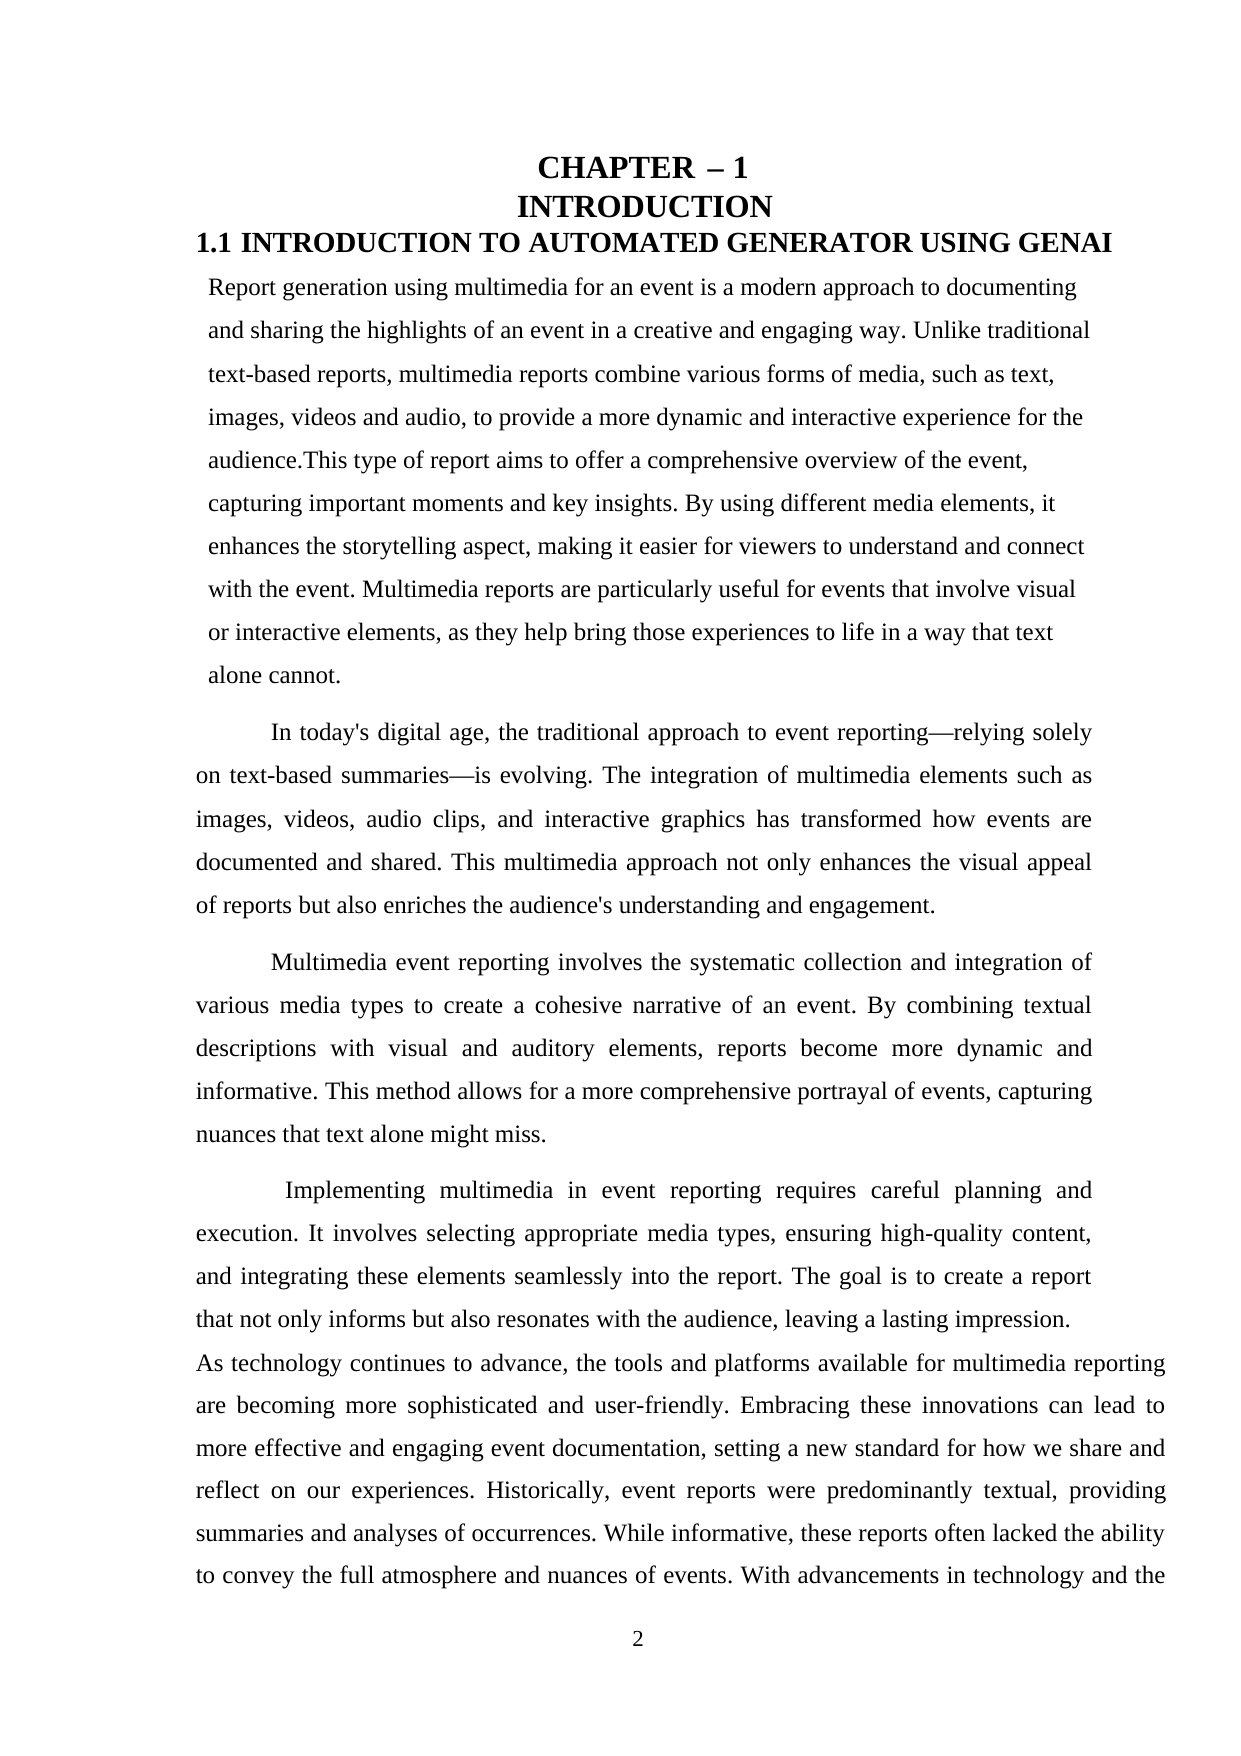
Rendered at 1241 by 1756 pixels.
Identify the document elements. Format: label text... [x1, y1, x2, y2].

subtitle CHAPTER – 1 [133, 149, 1154, 186]
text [196, 1348, 1166, 1589]
text Report generation using multimedia for an event is a modern approach to documenting and sharing the highlights of an event in a creative and engaging way. Unlike traditional text-based reports, multimedia reports combine various forms of media, such as text, images, videos and audio, to provide a more dynamic and interactive experience for the audience.This type of report aims to offer a comprehensive overview of the event, capturing important moments and key insights. By using different media elements, it enhances the storytelling aspect, making it easier for viewers to understand and connect with the event. Multimedia reports are particularly useful for events that involve visual or interactive elements, as they help bring those experiences to life in a way that text alone cannot. [208, 272, 1093, 689]
subtitle INTRODUCTION [142, 188, 1148, 225]
text Multimedia event reporting involves the systematic collection and integration of various media types to create a cohesive narrative of an event. By combining textual descriptions with visual and auditory elements, reports become more dynamic and informative. This method allows for a more comprehensive portrayal of events, capturing nuances that text alone might miss. [196, 947, 1093, 1148]
text In today's digital age, the traditional approach to event reporting—relying solely on text-based summaries—is evolving. The integration of multimedia elements such as images, videos, audio clips, and interactive graphics has transformed how events are documented and shared. This multimedia approach not only enhances the visual appeal of reports but also enriches the audience's understanding and engagement. [196, 717, 1093, 919]
list INTRODUCTION TO AUTOMATED GENERATOR USING GENAI [196, 225, 1166, 259]
text Implementing multimedia in event reporting requires careful planning and execution. It involves selecting appropriate media types, ensuring high-quality content, and integrating these elements seamlessly into the report. The goal is to create a report that not only informs but also resonates with the audience, leaving a lasting impression. [196, 1175, 1093, 1333]
